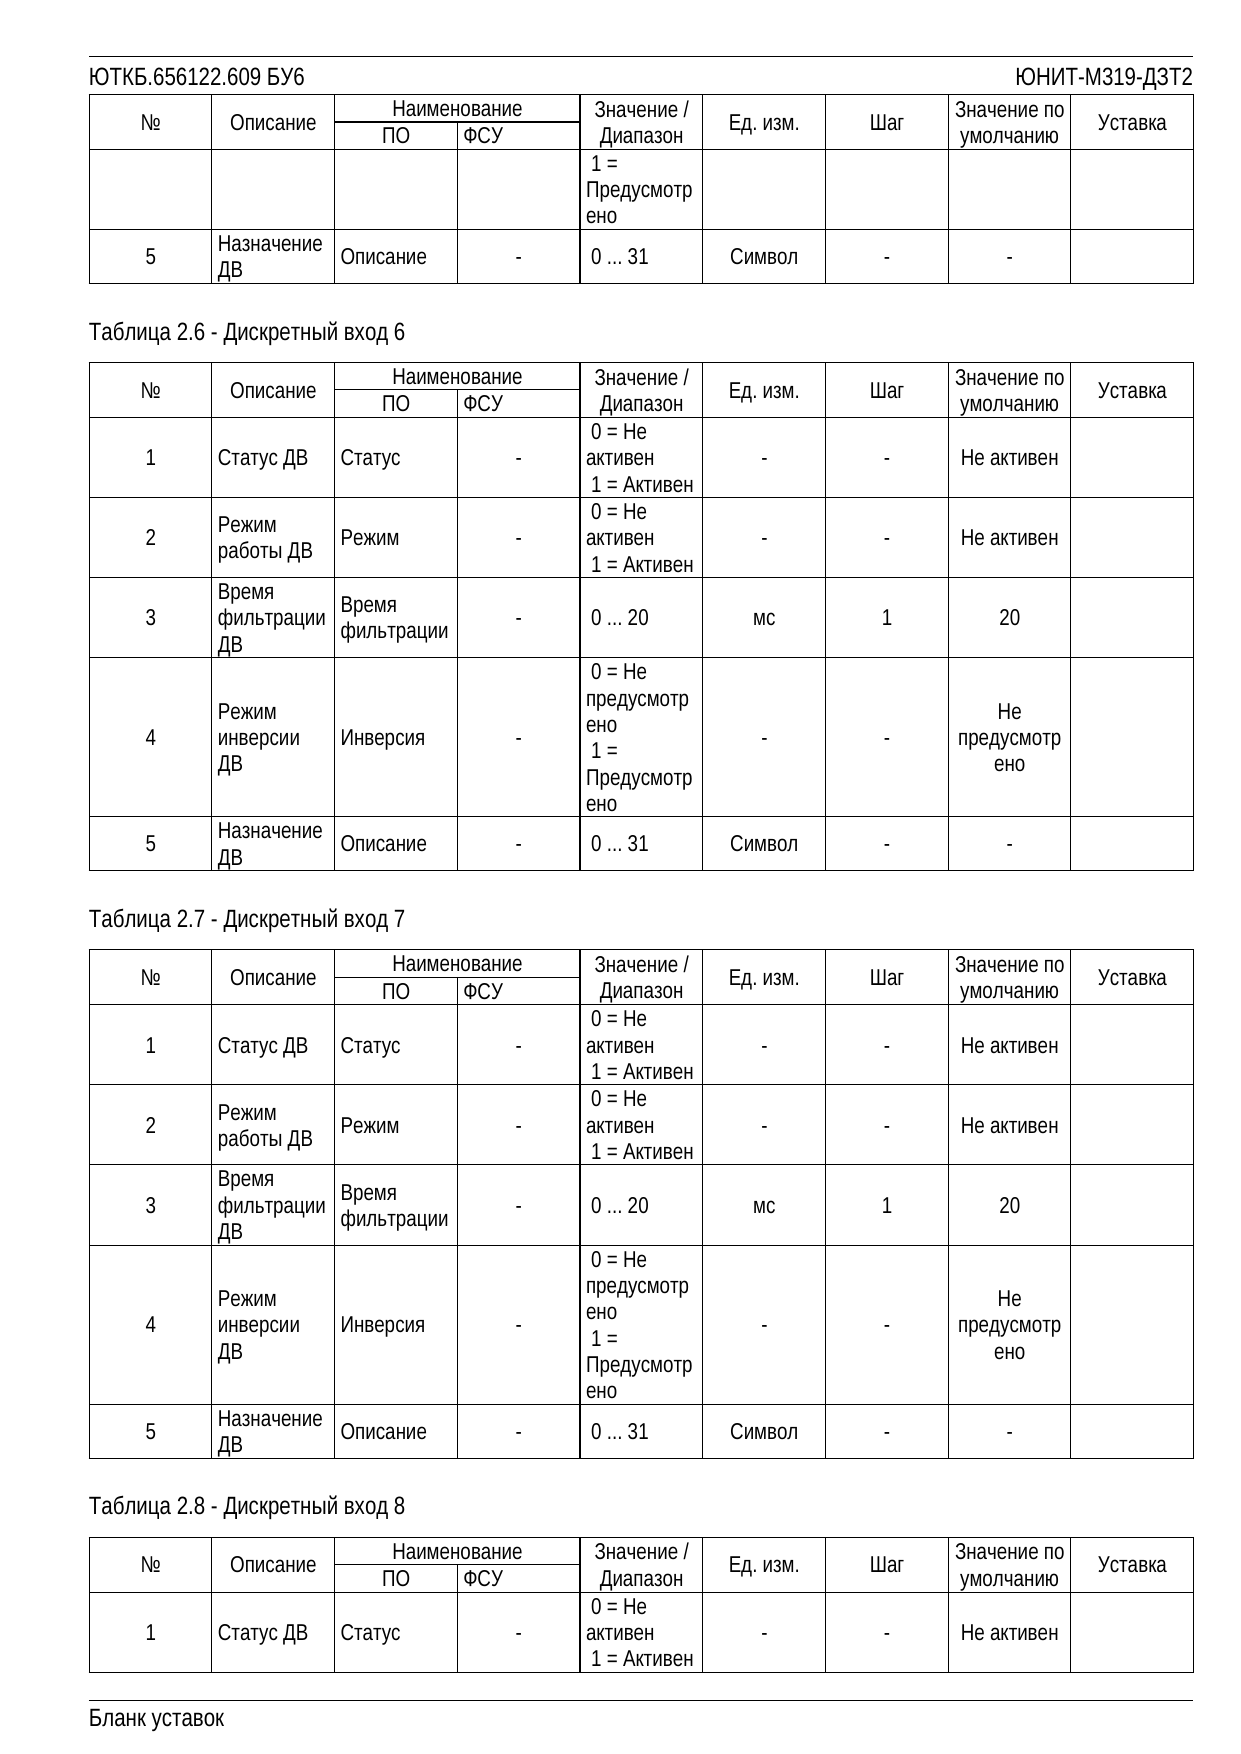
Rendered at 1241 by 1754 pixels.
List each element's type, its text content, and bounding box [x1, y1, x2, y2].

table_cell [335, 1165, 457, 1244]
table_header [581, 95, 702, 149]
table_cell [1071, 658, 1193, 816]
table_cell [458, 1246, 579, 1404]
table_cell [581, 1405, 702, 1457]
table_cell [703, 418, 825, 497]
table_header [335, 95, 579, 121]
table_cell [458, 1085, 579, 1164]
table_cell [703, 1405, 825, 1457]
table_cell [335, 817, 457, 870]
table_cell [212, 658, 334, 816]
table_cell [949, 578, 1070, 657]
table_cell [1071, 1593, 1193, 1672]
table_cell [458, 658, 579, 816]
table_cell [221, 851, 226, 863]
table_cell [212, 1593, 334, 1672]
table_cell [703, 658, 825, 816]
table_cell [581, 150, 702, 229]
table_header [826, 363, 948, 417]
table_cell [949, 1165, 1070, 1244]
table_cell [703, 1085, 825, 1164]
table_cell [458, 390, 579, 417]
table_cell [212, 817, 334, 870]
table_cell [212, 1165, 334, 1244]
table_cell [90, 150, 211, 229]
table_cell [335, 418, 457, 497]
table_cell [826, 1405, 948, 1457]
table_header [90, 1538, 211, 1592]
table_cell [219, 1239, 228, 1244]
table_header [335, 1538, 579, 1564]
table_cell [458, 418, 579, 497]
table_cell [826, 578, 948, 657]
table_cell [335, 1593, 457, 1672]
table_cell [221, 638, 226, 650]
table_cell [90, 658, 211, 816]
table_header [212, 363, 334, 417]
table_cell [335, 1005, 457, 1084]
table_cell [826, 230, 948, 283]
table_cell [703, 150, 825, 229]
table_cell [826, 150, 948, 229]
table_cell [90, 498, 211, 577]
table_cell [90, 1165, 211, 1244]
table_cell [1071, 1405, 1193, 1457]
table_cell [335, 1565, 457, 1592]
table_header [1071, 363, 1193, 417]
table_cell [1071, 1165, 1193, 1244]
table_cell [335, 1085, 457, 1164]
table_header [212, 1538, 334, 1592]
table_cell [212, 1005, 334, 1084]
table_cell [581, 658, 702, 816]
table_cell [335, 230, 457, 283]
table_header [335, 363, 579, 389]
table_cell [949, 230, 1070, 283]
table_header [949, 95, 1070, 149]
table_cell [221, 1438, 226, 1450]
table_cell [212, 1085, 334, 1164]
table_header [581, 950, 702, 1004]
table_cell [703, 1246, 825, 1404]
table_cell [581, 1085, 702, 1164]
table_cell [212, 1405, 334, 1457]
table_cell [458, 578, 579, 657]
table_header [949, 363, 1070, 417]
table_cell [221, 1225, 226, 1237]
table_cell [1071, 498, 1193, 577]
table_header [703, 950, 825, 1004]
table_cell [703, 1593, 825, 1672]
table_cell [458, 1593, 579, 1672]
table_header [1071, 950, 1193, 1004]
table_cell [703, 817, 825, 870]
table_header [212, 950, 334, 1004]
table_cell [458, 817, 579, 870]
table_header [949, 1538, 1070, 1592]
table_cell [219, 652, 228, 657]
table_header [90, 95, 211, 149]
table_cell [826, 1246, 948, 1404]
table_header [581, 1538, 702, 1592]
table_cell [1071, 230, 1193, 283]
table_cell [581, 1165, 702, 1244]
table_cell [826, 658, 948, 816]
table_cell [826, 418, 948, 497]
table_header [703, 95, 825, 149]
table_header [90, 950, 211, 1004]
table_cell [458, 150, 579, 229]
text Дискретный вход 6 [89, 317, 1193, 345]
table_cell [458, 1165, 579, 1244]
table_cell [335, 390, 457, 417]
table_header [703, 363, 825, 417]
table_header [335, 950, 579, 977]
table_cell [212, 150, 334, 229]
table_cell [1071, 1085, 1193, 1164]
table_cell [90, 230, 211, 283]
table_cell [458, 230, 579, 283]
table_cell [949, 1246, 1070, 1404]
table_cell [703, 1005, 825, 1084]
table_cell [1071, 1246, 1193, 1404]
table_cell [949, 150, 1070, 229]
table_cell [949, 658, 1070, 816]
text Дискретный вход 8 [89, 1491, 1193, 1520]
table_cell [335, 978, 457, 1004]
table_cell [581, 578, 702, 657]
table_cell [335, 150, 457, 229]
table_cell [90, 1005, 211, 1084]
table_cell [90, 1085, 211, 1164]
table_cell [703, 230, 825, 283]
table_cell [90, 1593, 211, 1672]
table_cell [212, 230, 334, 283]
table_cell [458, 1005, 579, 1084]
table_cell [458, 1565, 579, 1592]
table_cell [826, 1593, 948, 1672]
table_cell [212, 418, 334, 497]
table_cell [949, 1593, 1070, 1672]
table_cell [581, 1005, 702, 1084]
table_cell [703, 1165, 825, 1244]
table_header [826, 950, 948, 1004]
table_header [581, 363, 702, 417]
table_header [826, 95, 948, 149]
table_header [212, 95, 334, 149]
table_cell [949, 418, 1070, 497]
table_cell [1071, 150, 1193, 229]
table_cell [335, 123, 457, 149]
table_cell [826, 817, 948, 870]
text Дискретный вход 7 [89, 904, 1193, 933]
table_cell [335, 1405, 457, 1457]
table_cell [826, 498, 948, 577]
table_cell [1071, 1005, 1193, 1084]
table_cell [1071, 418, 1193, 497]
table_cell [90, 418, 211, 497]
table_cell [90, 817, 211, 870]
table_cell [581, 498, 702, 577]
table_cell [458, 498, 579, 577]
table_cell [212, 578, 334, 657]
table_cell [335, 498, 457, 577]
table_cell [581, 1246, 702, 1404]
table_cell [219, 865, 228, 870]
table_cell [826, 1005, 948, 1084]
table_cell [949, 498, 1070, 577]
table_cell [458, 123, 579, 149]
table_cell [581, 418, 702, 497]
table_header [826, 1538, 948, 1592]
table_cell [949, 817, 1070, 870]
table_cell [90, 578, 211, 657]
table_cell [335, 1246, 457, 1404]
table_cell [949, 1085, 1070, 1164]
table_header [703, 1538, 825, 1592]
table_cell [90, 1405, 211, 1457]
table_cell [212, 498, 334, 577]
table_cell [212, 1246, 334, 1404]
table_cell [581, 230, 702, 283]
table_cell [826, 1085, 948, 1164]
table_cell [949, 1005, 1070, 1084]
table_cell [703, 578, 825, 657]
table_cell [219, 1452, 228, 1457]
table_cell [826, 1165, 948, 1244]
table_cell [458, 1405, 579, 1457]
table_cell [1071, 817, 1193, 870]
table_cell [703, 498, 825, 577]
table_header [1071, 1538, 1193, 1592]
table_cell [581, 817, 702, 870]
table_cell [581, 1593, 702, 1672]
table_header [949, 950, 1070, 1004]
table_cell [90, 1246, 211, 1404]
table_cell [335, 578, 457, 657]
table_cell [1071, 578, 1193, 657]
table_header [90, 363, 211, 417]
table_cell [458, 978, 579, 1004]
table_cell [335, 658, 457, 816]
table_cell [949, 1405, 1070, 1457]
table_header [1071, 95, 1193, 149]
